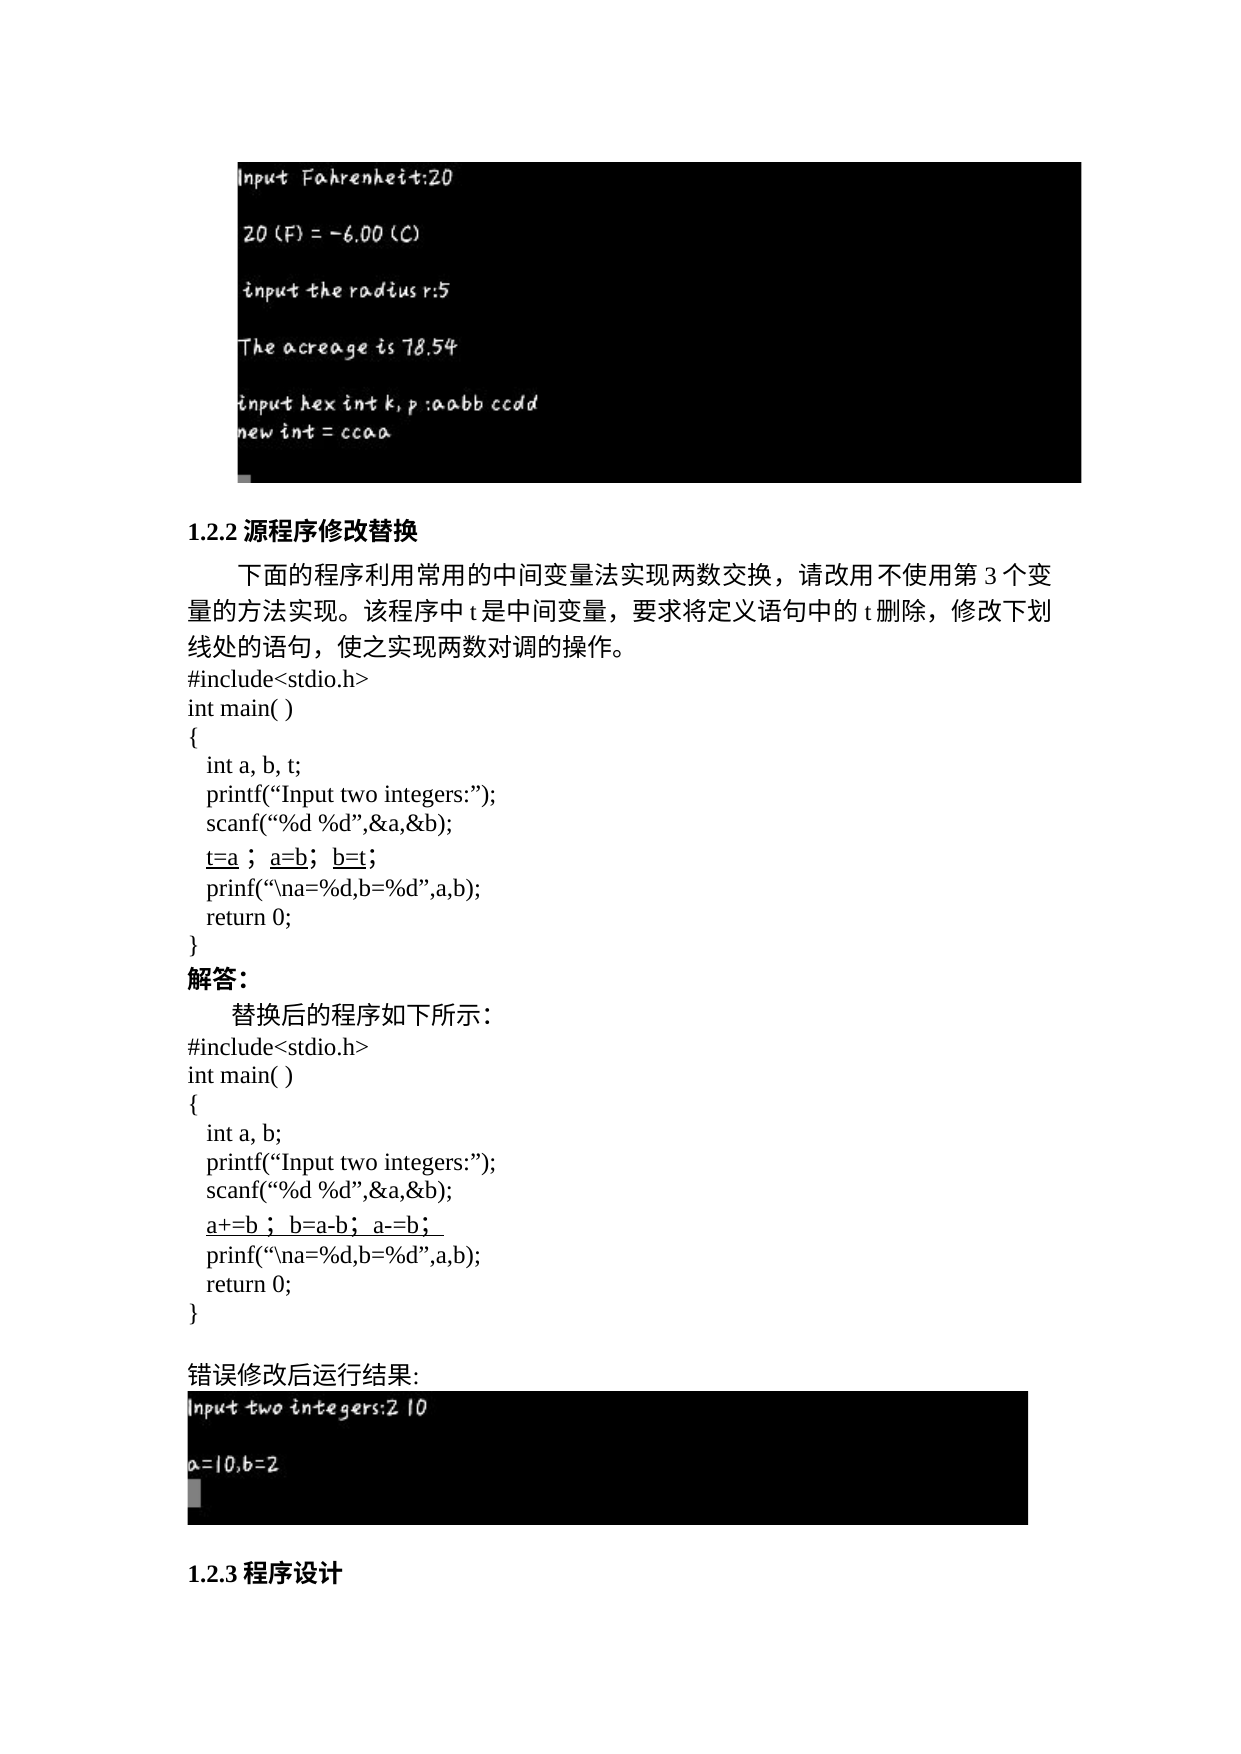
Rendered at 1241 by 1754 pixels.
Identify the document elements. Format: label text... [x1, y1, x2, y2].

text { [187, 722, 1053, 750]
text 错误修改后运行结果: [187, 1355, 1053, 1392]
text { [187, 1089, 1053, 1118]
text int a, b, t; [187, 750, 1053, 779]
text a+=b ；b=a-b；a-=b； [187, 1204, 1053, 1240]
picture [187, 1391, 1029, 1525]
text prinf(“\na=%d,b=%d”,a,b); [187, 873, 1053, 902]
text 解答： [187, 959, 1053, 995]
text scanf(“%d %d”,&a,&b); [187, 1175, 1053, 1204]
text 1.2.2 源程序修改替换 [187, 511, 1053, 547]
text 下面的程序利用常用的中间变量法实现两数交换，请改用不使用第3个变量的方法实现。该程序中t是中间变量，要求将定义语句中的t删除，修改下划线处的语句，使之实现两数对调的操作。 [187, 555, 1053, 664]
text } [187, 930, 1053, 959]
text } [187, 1298, 1053, 1327]
text prinf(“\na=%d,b=%d”,a,b); [187, 1240, 1053, 1269]
picture [237, 162, 1082, 483]
text return 0; [187, 1269, 1053, 1298]
text int main( ) [187, 693, 1053, 722]
text #include<stdio.h> [187, 664, 1053, 693]
text int a, b; [187, 1118, 1053, 1147]
text printf(“Input two integers:”); [187, 1147, 1053, 1175]
text printf(“Input two integers:”); [187, 779, 1053, 808]
text #include<stdio.h> [187, 1032, 1053, 1060]
text int main( ) [187, 1060, 1053, 1089]
text 1.2.3 程序设计 [187, 1553, 1053, 1589]
text scanf(“%d %d”,&a,&b); [187, 808, 1053, 837]
text 替换后的程序如下所示： [187, 995, 1053, 1032]
text return 0; [187, 902, 1053, 930]
text t=a ；a=b；b=t； [187, 837, 1053, 873]
